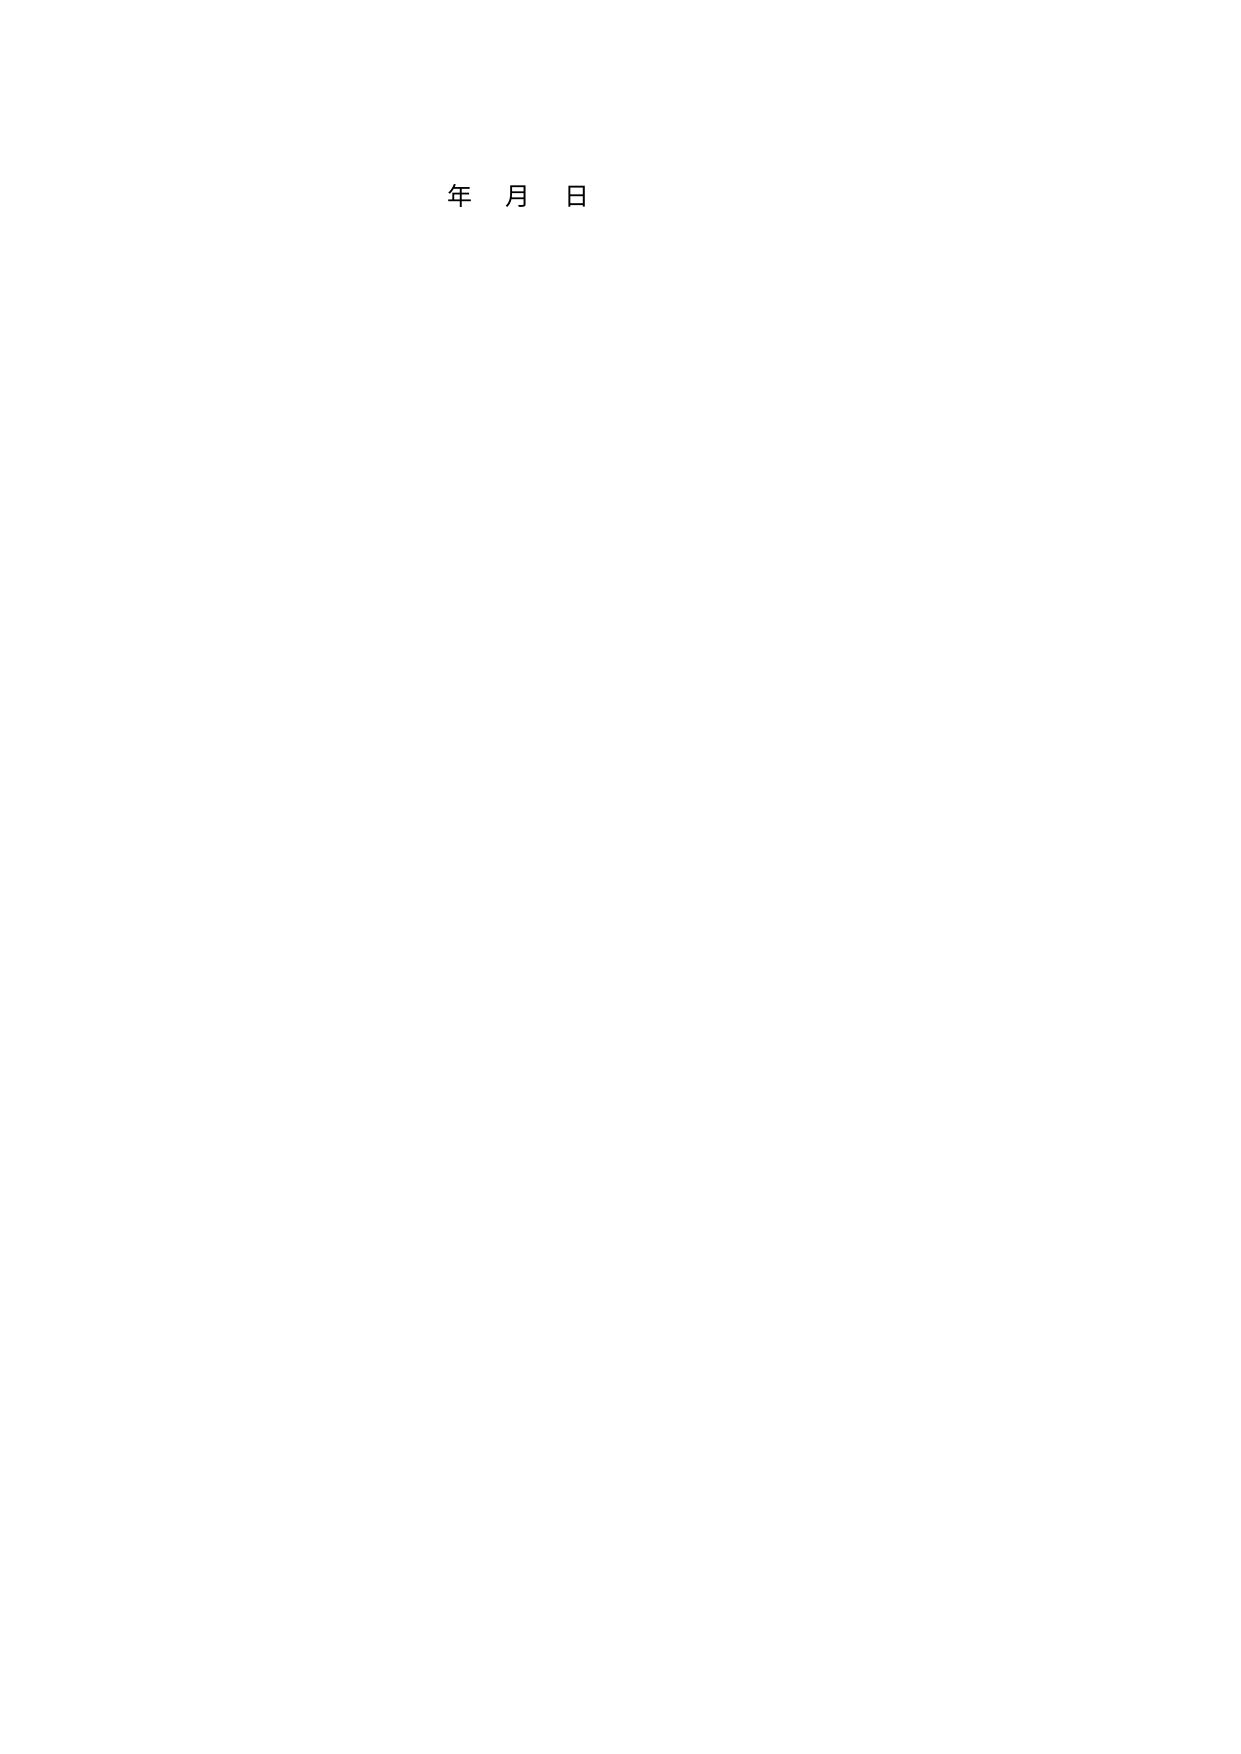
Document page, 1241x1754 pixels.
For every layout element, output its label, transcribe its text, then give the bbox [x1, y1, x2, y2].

text 年 月 日 [187, 162, 1053, 227]
